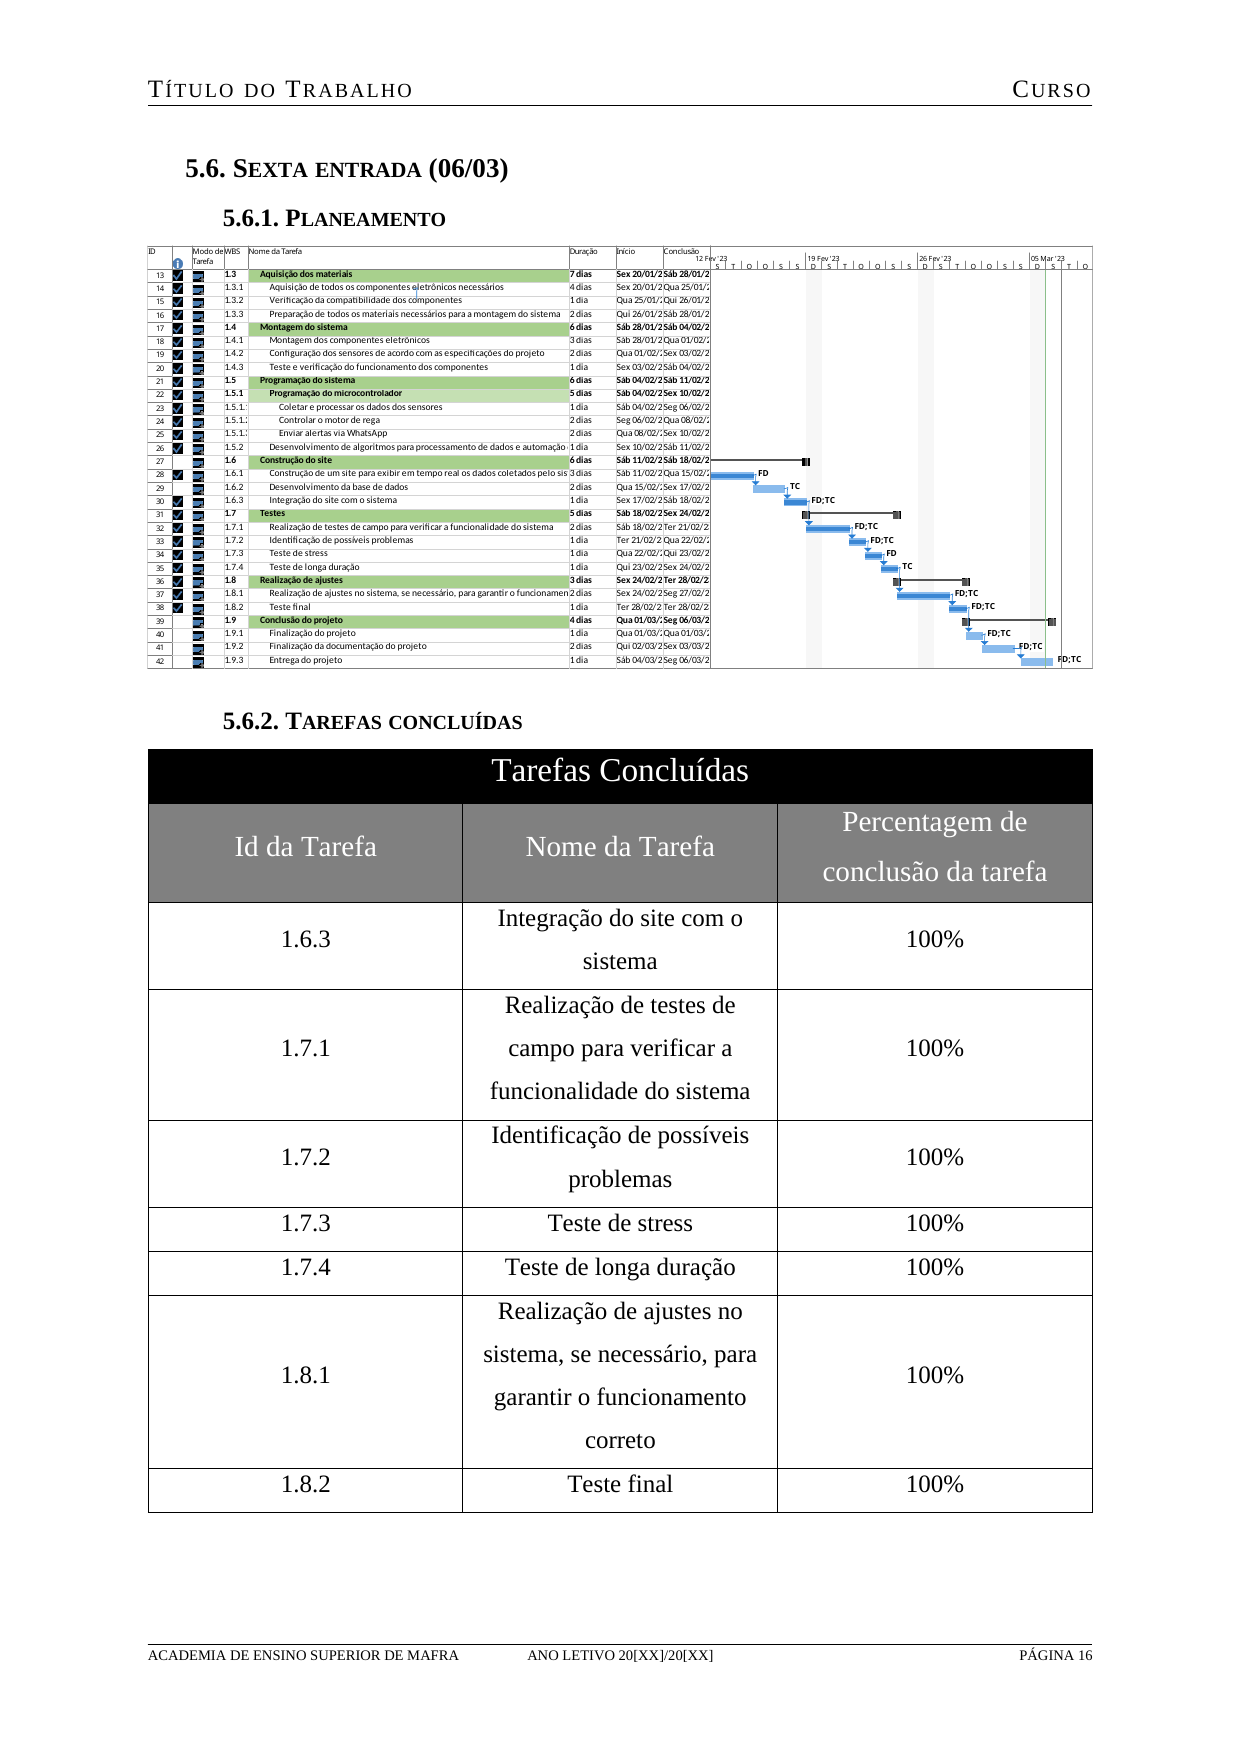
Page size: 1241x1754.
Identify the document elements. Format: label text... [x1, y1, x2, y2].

table_cell Teste final [463, 1469, 777, 1512]
table_cell 100% [778, 1469, 1092, 1512]
table_cell Teste de stress [463, 1208, 777, 1251]
table_cell 100% [778, 1121, 1092, 1207]
table_cell 100% [778, 903, 1092, 989]
table_cell 100% [778, 1296, 1092, 1468]
table_cell 100% [778, 990, 1092, 1119]
table_cell 1.6.3 [149, 903, 462, 989]
table_cell 100% [778, 1252, 1092, 1295]
table_cell Nome da Tarefa [463, 804, 777, 902]
table_cell 1.7.2 [149, 1121, 462, 1207]
table_cell 1.7.4 [149, 1252, 462, 1295]
table_cell Percentagem de conclusão da tarefa [778, 804, 1092, 902]
table_cell Realização de ajustes no sistema, se necessário, para garantir o funcionamento correto [463, 1296, 777, 1468]
table_cell 1.8.1 [149, 1296, 462, 1468]
subtitle Sexta entrada (06/03) [185, 152, 1092, 183]
table_cell 1.7.1 [149, 990, 462, 1119]
table_header Tarefas Concluídas [149, 750, 1092, 803]
subtitle Planeamento [223, 203, 1092, 231]
table_cell Teste de longa duração [463, 1252, 777, 1295]
table_cell 100% [778, 1208, 1092, 1251]
table_cell Realização de testes de campo para verificar a funcionalidade do sistema [463, 990, 777, 1119]
table_cell 1.7.3 [149, 1208, 462, 1251]
table_cell Identificação de possíveis problemas [463, 1121, 777, 1207]
table_cell Id da Tarefa [149, 804, 462, 902]
table_cell Integração do site com o sistema [463, 903, 777, 989]
subtitle Tarefas concluídas [223, 706, 1092, 735]
table_cell 1.8.2 [149, 1469, 462, 1512]
